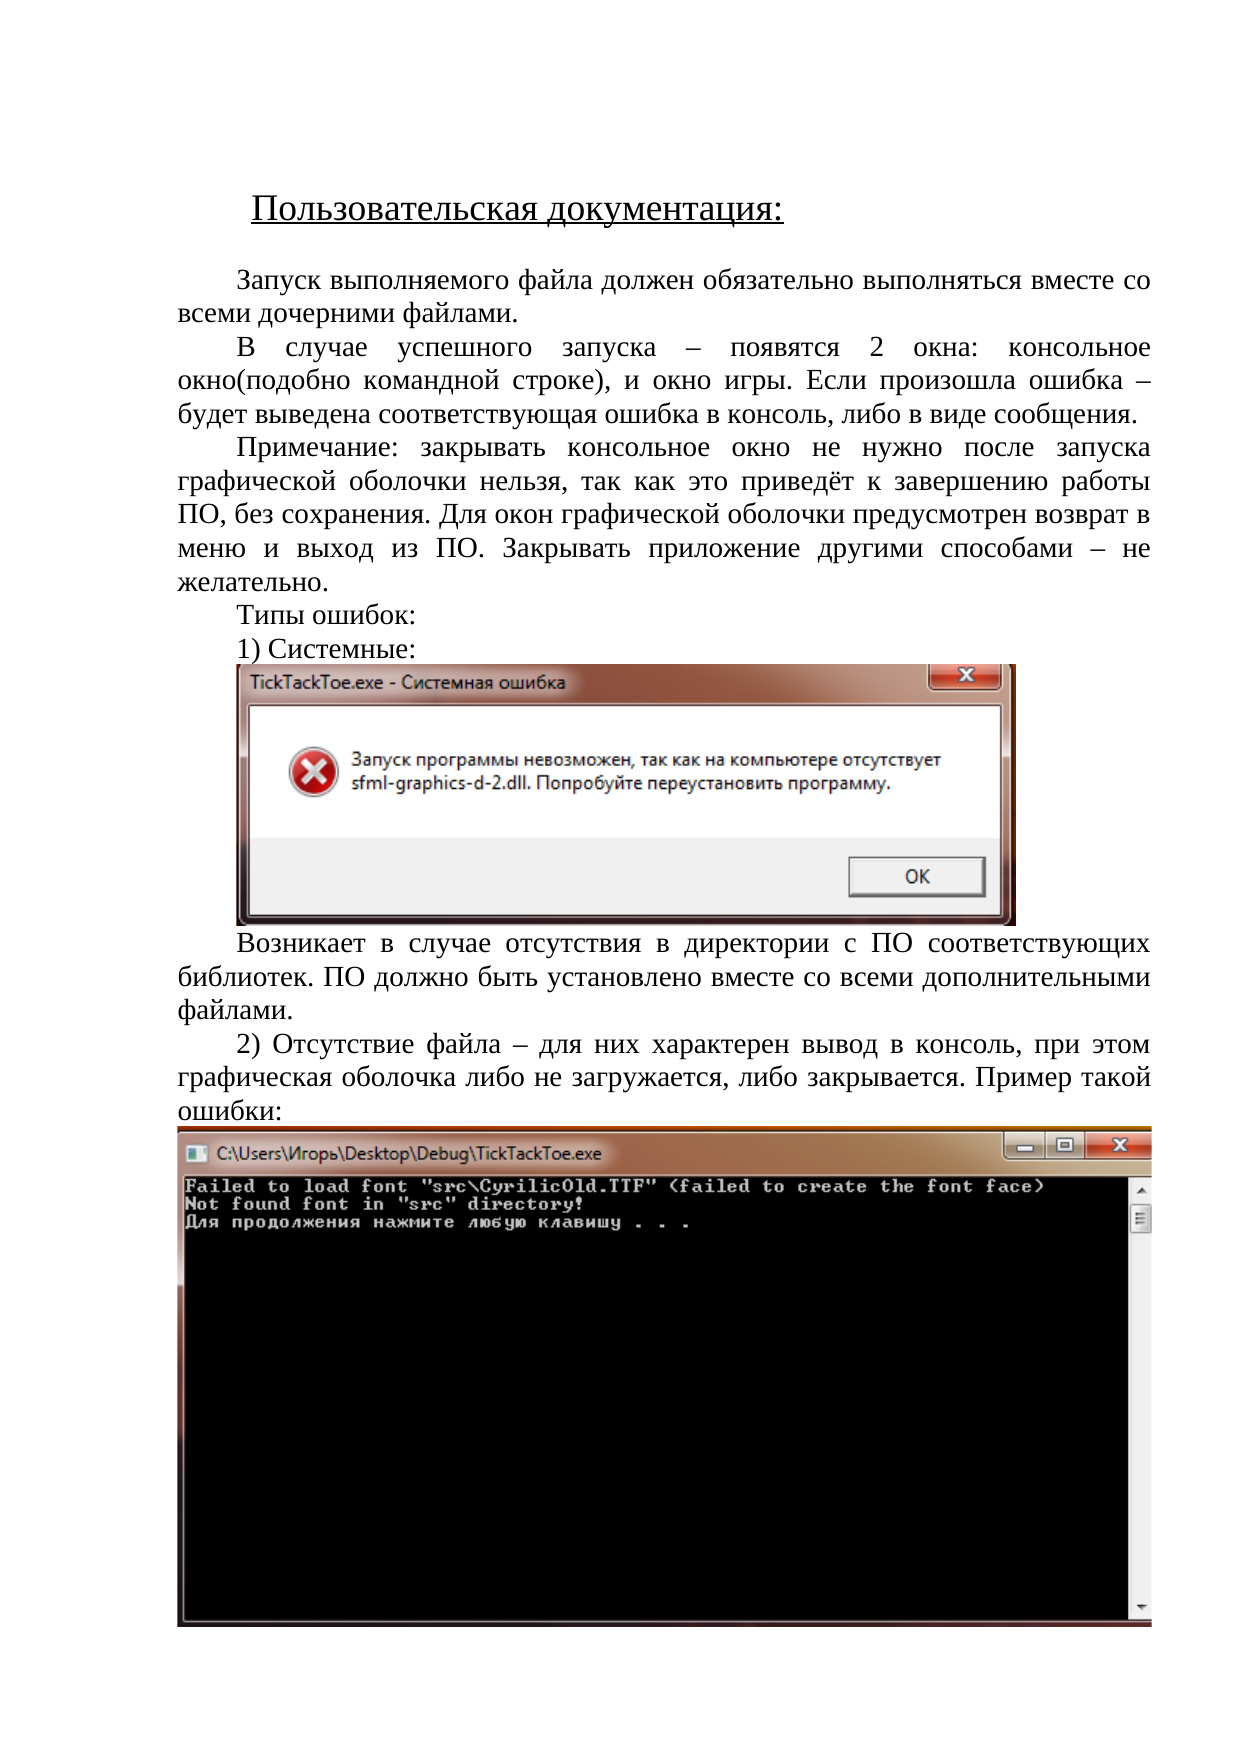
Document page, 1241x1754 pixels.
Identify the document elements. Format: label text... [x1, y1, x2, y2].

picture [177, 1126, 1152, 1627]
text 2) Отсутствие файла – для них характерен вывод в консоль, при этом графическая оболочка либо не загружается, либо закрывается. Пример такой ошибки: [177, 1026, 1152, 1126]
picture [236, 664, 1016, 926]
text 1) Системные: [177, 631, 1152, 664]
text Типы ошибок: [177, 597, 1152, 631]
text Возникает в случае отсутствия в директории с ПО соответствующих библиотек. ПО должно быть установлено вместе со всеми дополнительными файлами. [177, 925, 1152, 1026]
text В случае успешного запуска – появятся 2 окна: консольное окно(подобно командной строке), и окно игры. Если произошла ошибка – будет выведена соответствующая ошибка в консоль, либо в виде сообщения. [177, 329, 1152, 429]
text Пользовательская документация: [177, 185, 1152, 228]
text Примечание: закрывать консольное окно не нужно после запуска графической оболочки нельзя, так как это приведёт к завершению работы ПО, без сохранения. Для окон графической оболочки предусмотрен возврат в меню и выход из ПО. Закрывать приложение другими способами – не желательно. [177, 429, 1152, 597]
text Запуск выполняемого файла должен обязательно выполняться вместе со всеми дочерними файлами. [177, 262, 1152, 329]
